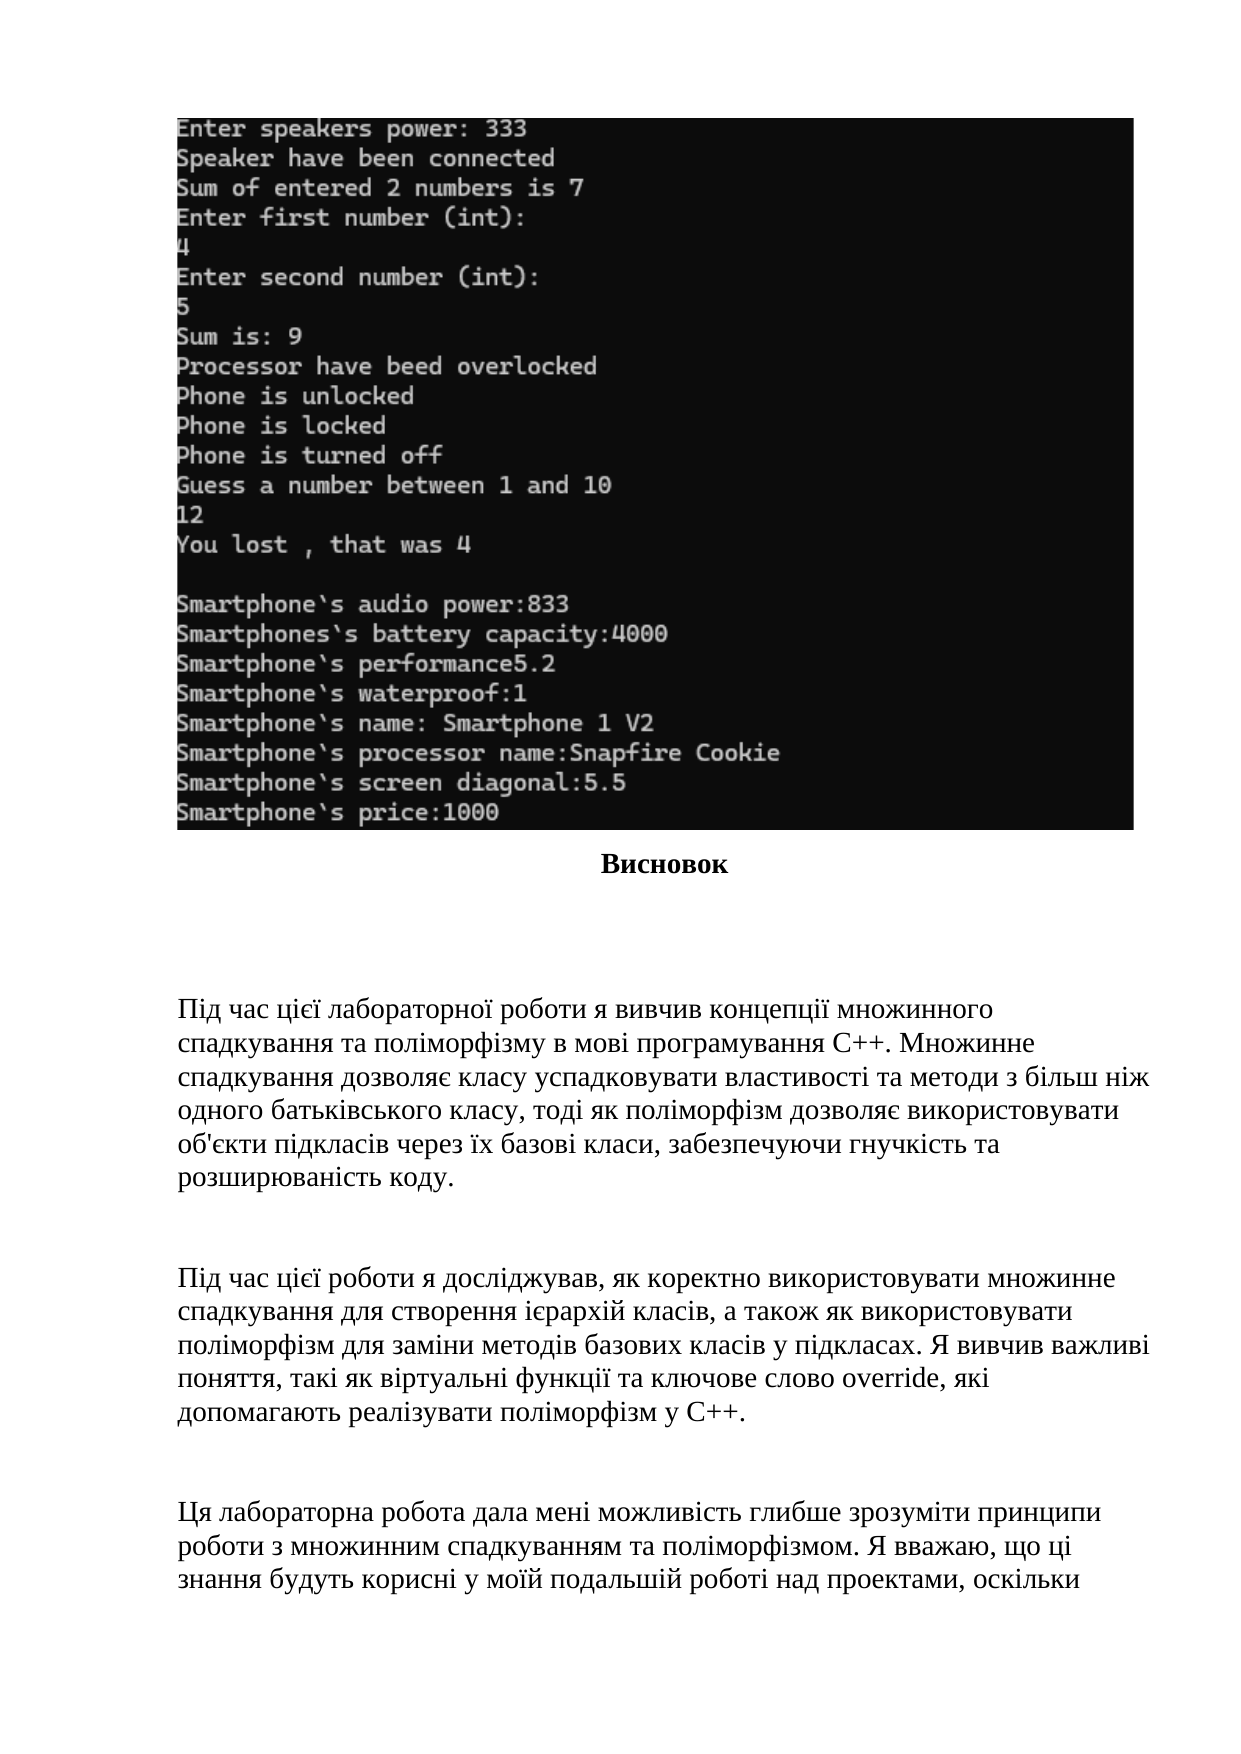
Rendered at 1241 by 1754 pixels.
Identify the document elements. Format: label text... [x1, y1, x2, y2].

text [177, 1494, 1152, 1595]
text Під час цієї роботи я досліджував, як коректно використовувати множинне спадкування для створення ієрархій класів, а також як використовувати поліморфізм для заміни методів базових класів у підкласах. Я вивчив важливі поняття, такі як віртуальні функції та ключове слово override, які допомагають реалізувати поліморфізм у C++. [177, 1260, 1152, 1427]
text Висновок [177, 846, 1152, 879]
picture [177, 118, 1134, 830]
text Під час цієї лабораторної роботи я вивчив концепції множинного спадкування та поліморфізму в мові програмування C++. Множинне спадкування дозволяє класу успадковувати властивості та методи з більш ніж одного батьківського класу, тоді як поліморфізм дозволяє використовувати об'єкти підкласів через їх базові класи, забезпечуючи гнучкість та розширюваність коду. [177, 992, 1152, 1193]
